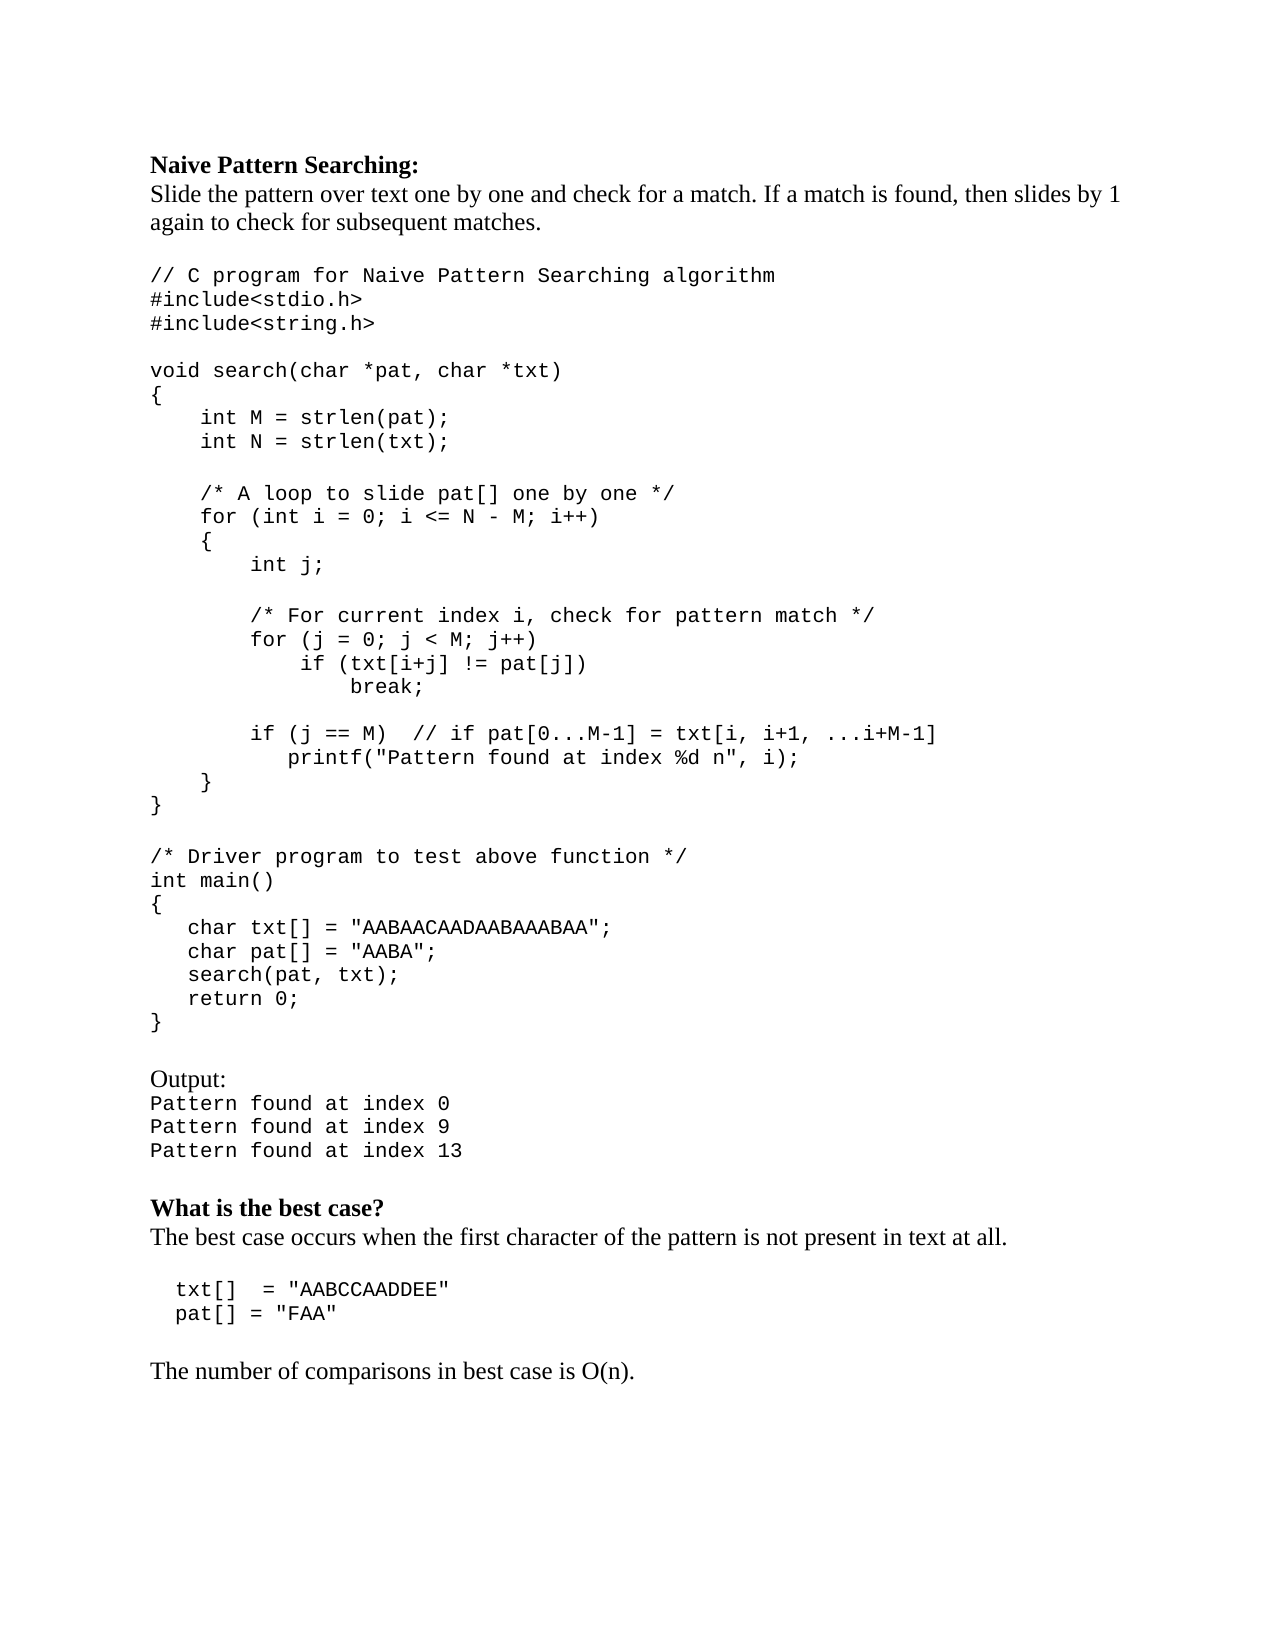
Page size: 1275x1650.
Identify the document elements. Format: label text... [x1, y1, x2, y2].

text The number of comparisons in best case is O(n). [150, 1356, 1125, 1385]
text break; [150, 676, 1125, 700]
text // C program for Naive Pattern Searching algorithm [150, 265, 1125, 289]
text printf("Pattern found at index %d n", i); [150, 747, 1125, 771]
text Output: [150, 1035, 1125, 1093]
text /* A loop to slide pat[] one by one */ [150, 483, 1125, 506]
text #include<string.h> [150, 313, 1125, 336]
text int M = strlen(pat); [150, 407, 1125, 431]
text pat[] = "FAA" [150, 1303, 1125, 1327]
text #include<stdio.h> [150, 289, 1125, 313]
text { [150, 384, 1125, 407]
text { [150, 893, 1125, 917]
text void search(char *pat, char *txt) [150, 360, 1125, 384]
text return 0; [150, 988, 1125, 1012]
text } [150, 771, 1125, 794]
text } [150, 1012, 1125, 1035]
text search(pat, txt); [150, 964, 1125, 988]
text txt[] = "AABCCAADDEE" [150, 1279, 1125, 1303]
text char txt[] = "AABAACAADAABAAABAA"; [150, 917, 1125, 941]
text Pattern found at index 13 [150, 1140, 1125, 1164]
text /* Driver program to test above function */ [150, 846, 1125, 870]
text { [150, 530, 1125, 553]
text Naive Pattern Searching: Slide the pattern over text one by one and check for a match. If a match is found, then slides by 1 again to check for subsequent matches. [150, 150, 1125, 236]
text int main() [150, 870, 1125, 893]
text for (j = 0; j < M; j++) [150, 629, 1125, 652]
text int j; [150, 553, 1125, 577]
text char pat[] = "AABA"; [150, 941, 1125, 964]
text /* For current index i, check for pattern match */ [150, 605, 1125, 629]
text if (j == M) // if pat[0...M-1] = txt[i, i+1, ...i+M-1] [150, 723, 1125, 747]
text int N = strlen(txt); [150, 431, 1125, 454]
text if (txt[i+j] != pat[j]) [150, 652, 1125, 676]
text Pattern found at index 9 [150, 1116, 1125, 1140]
text What is the best case? The best case occurs when the first character of the pattern is not present in text at all. [150, 1193, 1125, 1250]
text for (int i = 0; i <= N - M; i++) [150, 506, 1125, 530]
text Pattern found at index 0 [150, 1093, 1125, 1116]
text } [150, 794, 1125, 818]
